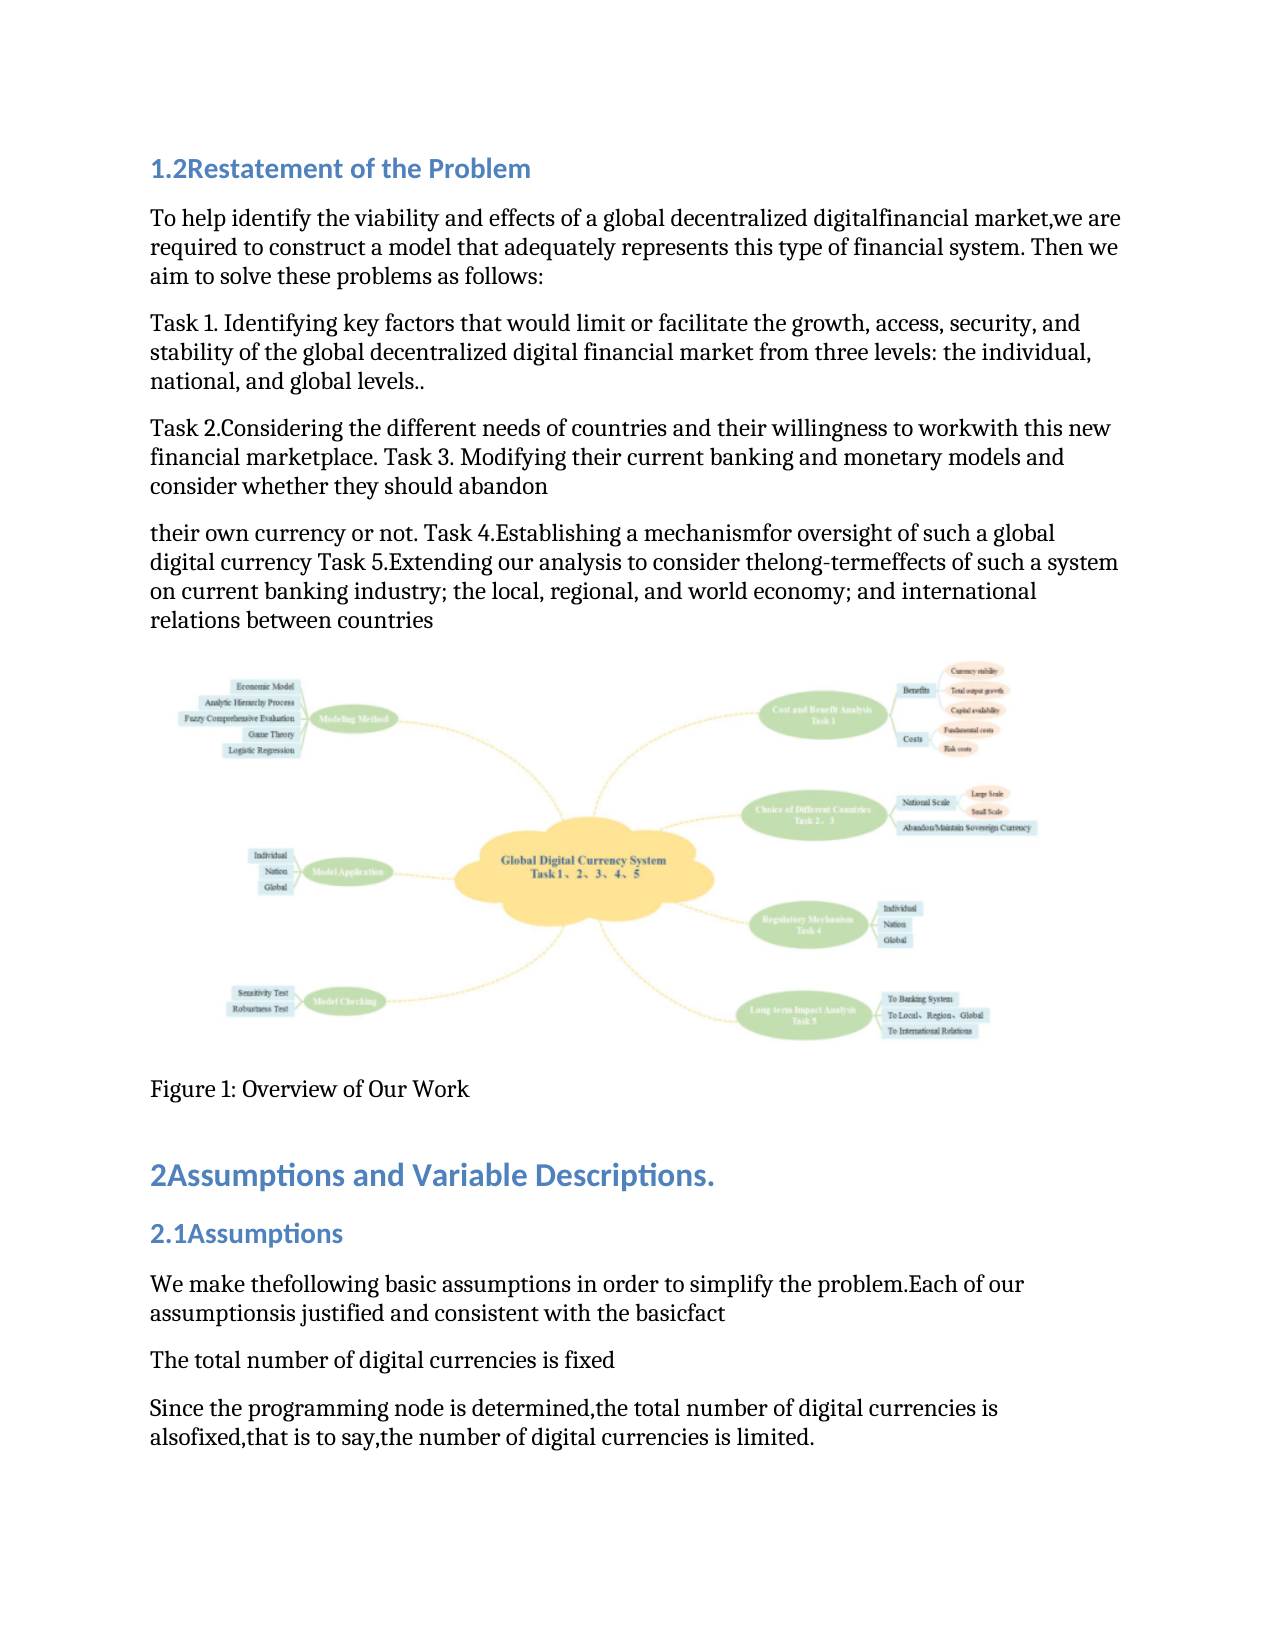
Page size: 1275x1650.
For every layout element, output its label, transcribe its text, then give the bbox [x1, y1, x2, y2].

text their own currency or not. Task 4.Establishing a mechanismfor oversight of such a global digital currency Task 5.Extending our analysis to consider thelong-termeffects of such a system on current banking industry; the local, regional, and world economy; and international relations between countries [150, 519, 1125, 634]
text Since the programming node is determined,the total number of digital currencies is alsofixed,that is to say,the number of digital currencies is limited. [150, 1394, 1125, 1451]
text The total number of digital currencies is fixed [150, 1346, 1125, 1375]
subtitle 2.1Assumptions [150, 1216, 1125, 1251]
text Figure 1: Overview of Our Work [150, 1075, 1125, 1104]
text We make thefollowing basic assumptions in order to simplify the problem.Each of our assumptionsis justified and consistent with the basicfact [150, 1270, 1125, 1327]
subtitle 1.2Restatement of the Problem [150, 150, 1125, 186]
text To help identify the viability and effects of a global decentralized digitalfinancial market,we are required to construct a model that adequately represents this type of financial system. Then we aim to solve these problems as follows: [150, 204, 1125, 291]
text Task 1. Identifying key factors that would limit or facilitate the growth, access, security, and stability of the global decentralized digital financial market from three levels: the individual, national, and global levels.. [150, 309, 1125, 396]
picture [168, 653, 1044, 1057]
subtitle 2Assumptions and Variable Descriptions. [150, 1154, 1125, 1195]
text Task 2.Considering the different needs of countries and their willingness to workwith this new financial marketplace. Task 3. Modifying their current banking and monetary models and consider whether they should abandon [150, 414, 1125, 501]
